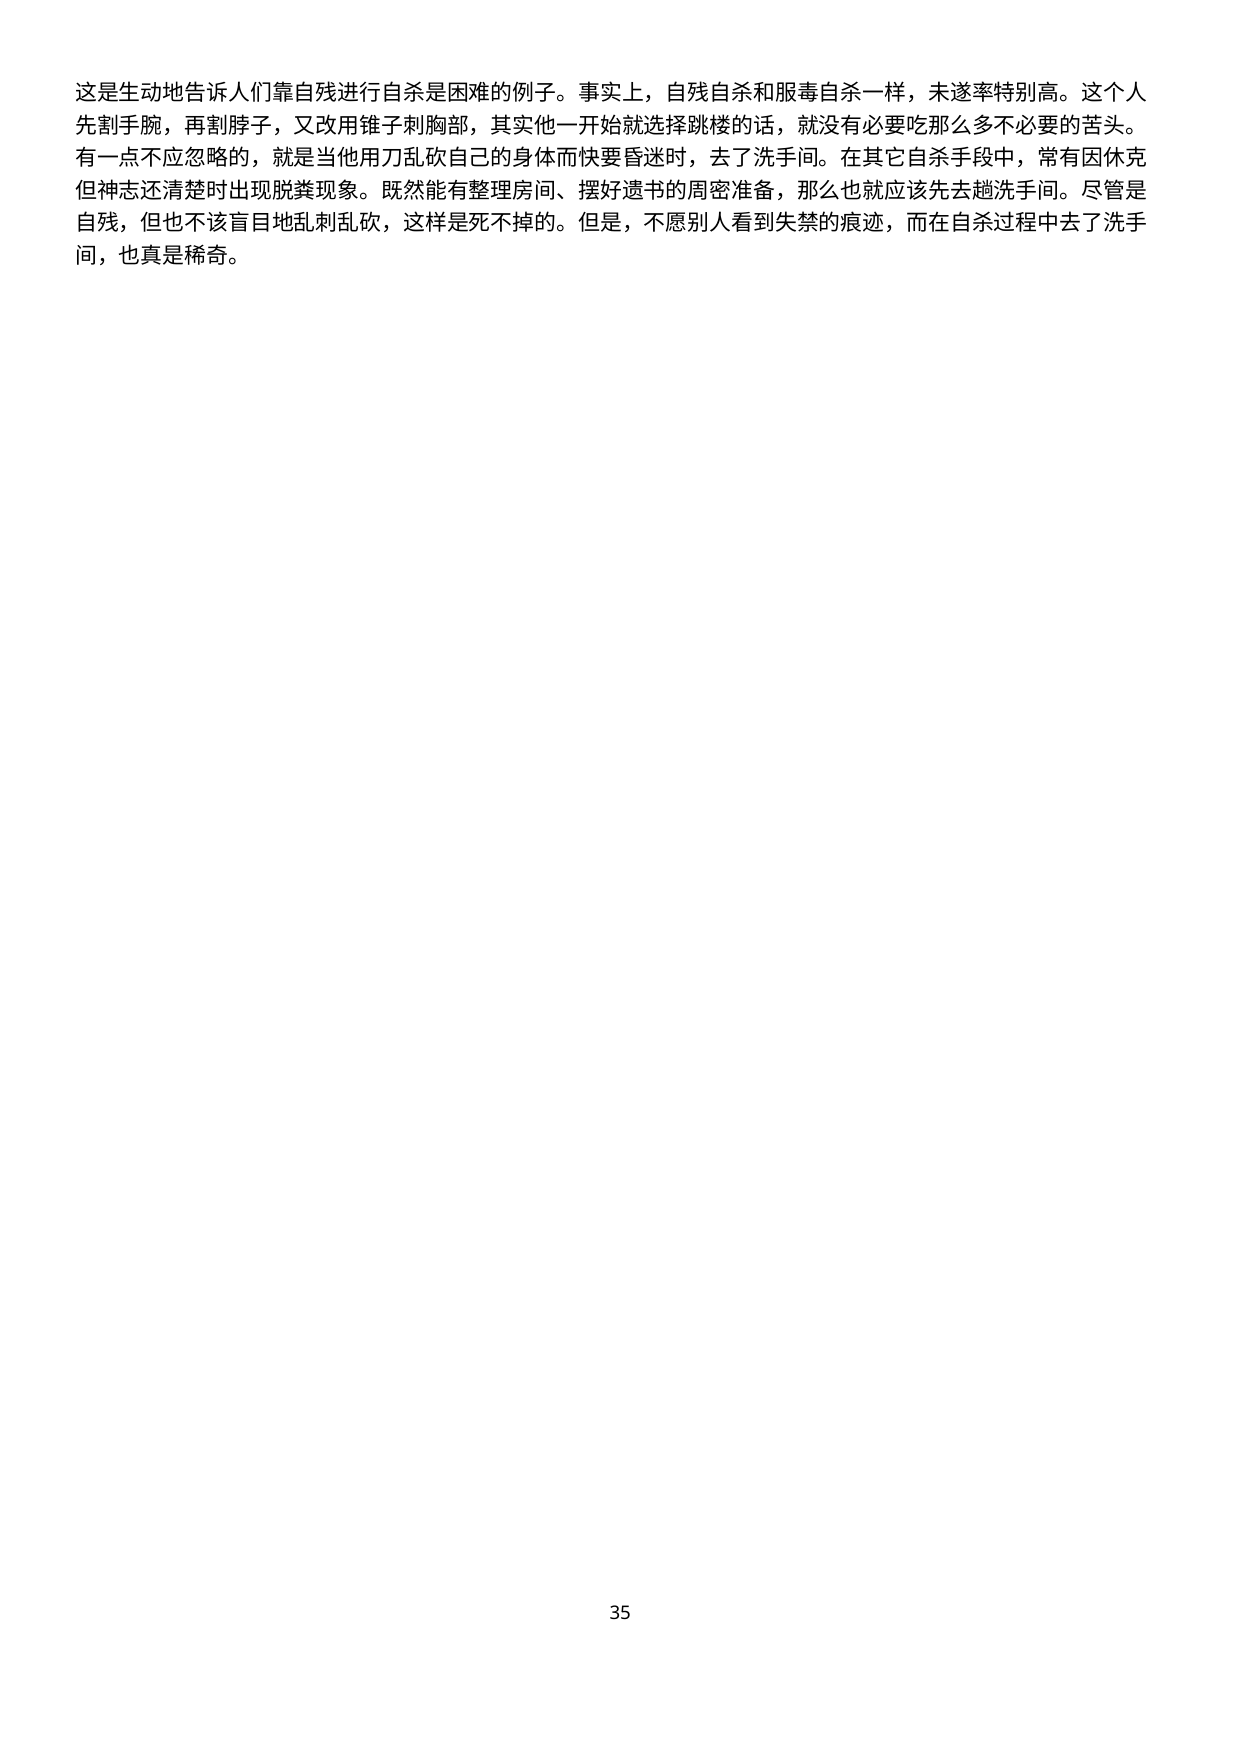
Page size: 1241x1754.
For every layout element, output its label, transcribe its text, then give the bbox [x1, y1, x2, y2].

text 这是生动地告诉人们靠自残进行自杀是困难的例子。事实上，自残自杀和服毒自杀一样，未遂率特别高。这个人先割手腕，再割脖子，又改用锥子刺胸部，其实他一开始就选择跳楼的话，就没有必要吃那么多不必要的苦头。 [75, 75, 1165, 140]
text 有一点不应忽略的，就是当他用刀乱砍自己的身体而快要昏迷时，去了洗手间。在其它自杀手段中，常有因休克但神志还清楚时出现脱粪现象。既然能有整理房间、摆好遗书的周密准备，那么也就应该先去趟洗手间。尽管是自残，但也不该盲目地乱刺乱砍，这样是死不掉的。但是，不愿别人看到失禁的痕迹，而在自杀过程中去了洗手间，也真是稀奇。 [75, 140, 1165, 270]
